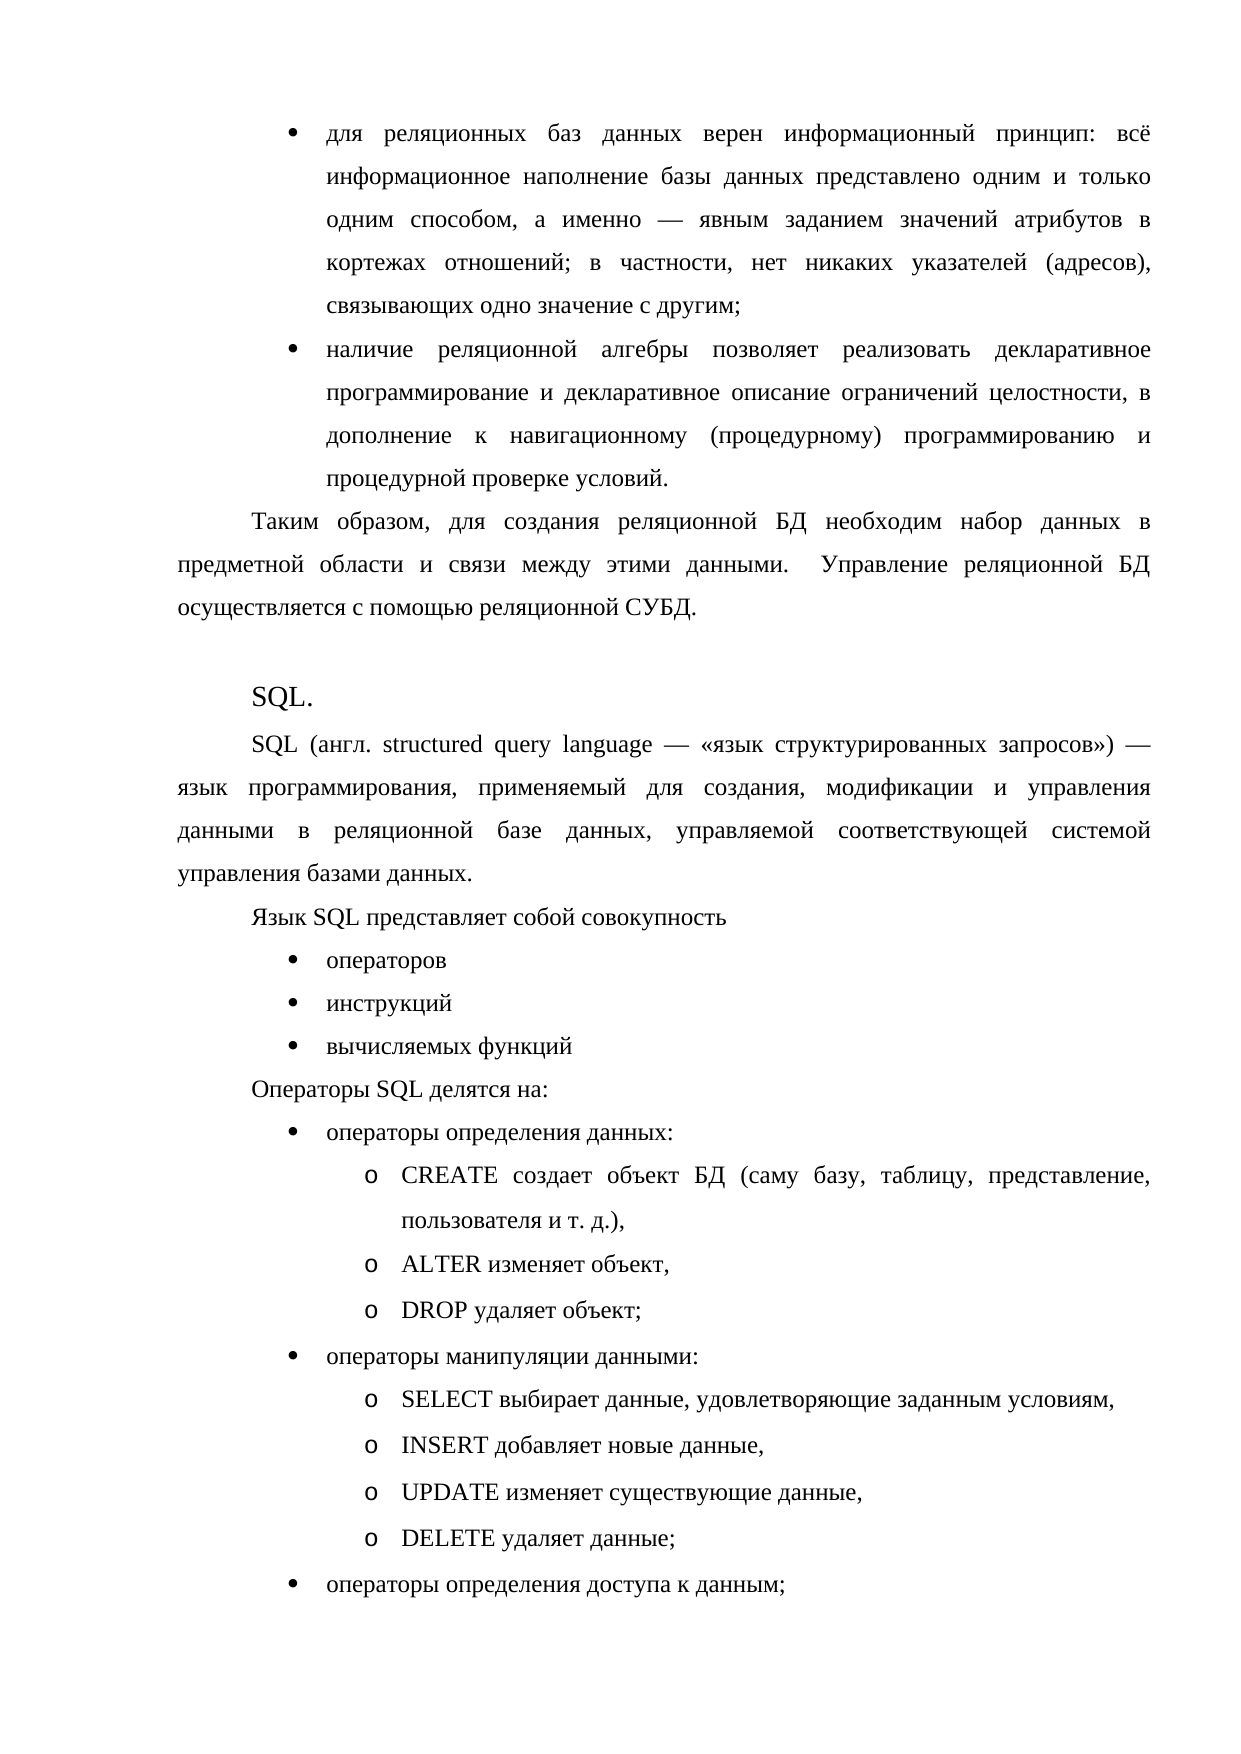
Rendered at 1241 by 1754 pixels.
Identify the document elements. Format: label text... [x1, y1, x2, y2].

list SELECT выбирает данные, удовлетворяющие заданным условиям, [363, 1384, 1152, 1415]
text Таким образом, для создания реляционной БД необходим набор данных в предметной области и связи между этими данными. Управление реляционной БД осуществляется с помощью реляционной СУБД. [177, 506, 1152, 621]
list инструкций [288, 988, 1152, 1017]
list операторы манипуляции данными: [288, 1341, 1152, 1370]
list ALTER изменяет объект, [363, 1249, 1152, 1279]
list операторы определения данных: [288, 1117, 1152, 1146]
list CREATE создает объект БД (саму базу, таблицу, представление, пользователя и т. д.), [363, 1160, 1152, 1234]
list INSERT добавляет новые данные, [363, 1431, 1152, 1461]
text Язык SQL представляет собой совокупность [177, 902, 1152, 930]
list DELETE удаляет данные; [363, 1523, 1152, 1554]
list операторов [288, 945, 1152, 973]
list DROP удаляет объект; [363, 1295, 1152, 1326]
text SQL (англ. structured query language — «язык структурированных запросов») — язык программирования, применяемый для создания, модификации и управления данными в реляционной базе данных, управляемой соответствующей системой управления базами данных. [177, 729, 1152, 887]
list операторы определения доступа к данным; [288, 1569, 1152, 1598]
list для реляционных баз данных верен информационный принцип: всё информационное наполнение базы данных представлено одним и только одним способом, а именно — явным заданием значений атрибутов в кортежах отношений; в частности, нет никаких указателей (адресов), связывающих одно значение с другим; [288, 118, 1152, 319]
list вычисляемых функций [288, 1031, 1152, 1060]
text Операторы SQL делятся на: [177, 1074, 1152, 1103]
list наличие реляционной алгебры позволяет реализовать декларативное программирование и декларативное описание ограничений целостности, в дополнение к навигационному (процедурному) программированию и процедурной проверке условий. [288, 334, 1152, 492]
text SQL. [177, 679, 1152, 712]
list UPDATE изменяет существующие данные, [363, 1477, 1152, 1508]
